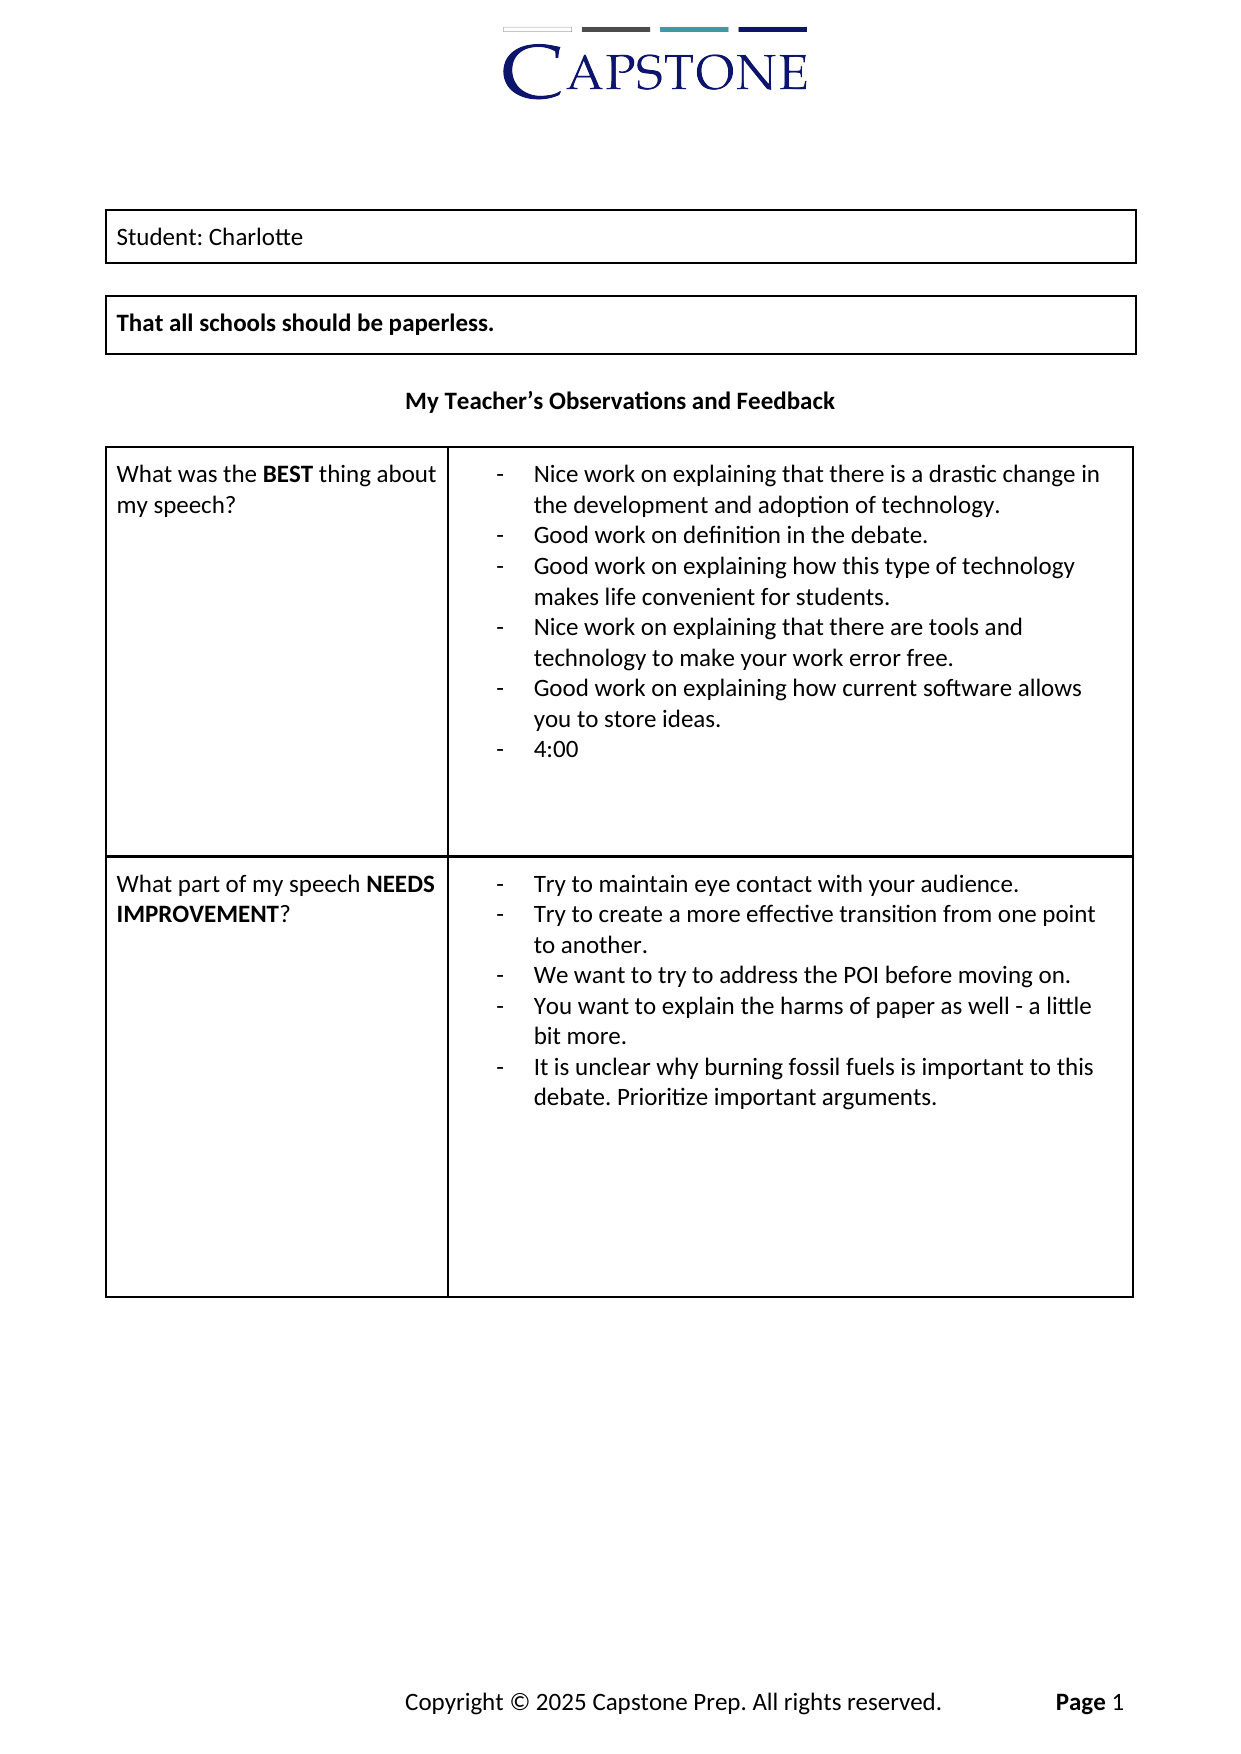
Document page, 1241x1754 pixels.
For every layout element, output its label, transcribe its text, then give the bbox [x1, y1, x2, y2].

table_cell What part of my speech NEEDS IMPROVEMENT? [107, 858, 447, 1296]
table_header That all schools should be paperless. [107, 297, 1135, 352]
table_header Nice work on explaining that there is a drastic change in the development and adoption of technology. Good work on definition in the debate. Good work on explaining how this type of technology makes life convenient for students. Nice work on explaining that there are tools and technology to make your work error free. Good work on explaining how current software allows you to store ideas. 4:00 [449, 448, 1132, 855]
picture [495, 18, 816, 106]
table_cell Try to maintain eye contact with your audience. Try to create a more effective transition from one point to another. We want to try to address the POI before moving on. You want to explain the harms of paper as well - a little bit more. It is unclear why burning fossil fuels is important to this debate. Prioritize important arguments. [449, 858, 1132, 1296]
table_header Student: Charlotte [107, 211, 1135, 262]
text My Teacher’s Observations and Feedback [105, 385, 1135, 416]
table_header What was the BEST thing about my speech? [107, 448, 447, 855]
